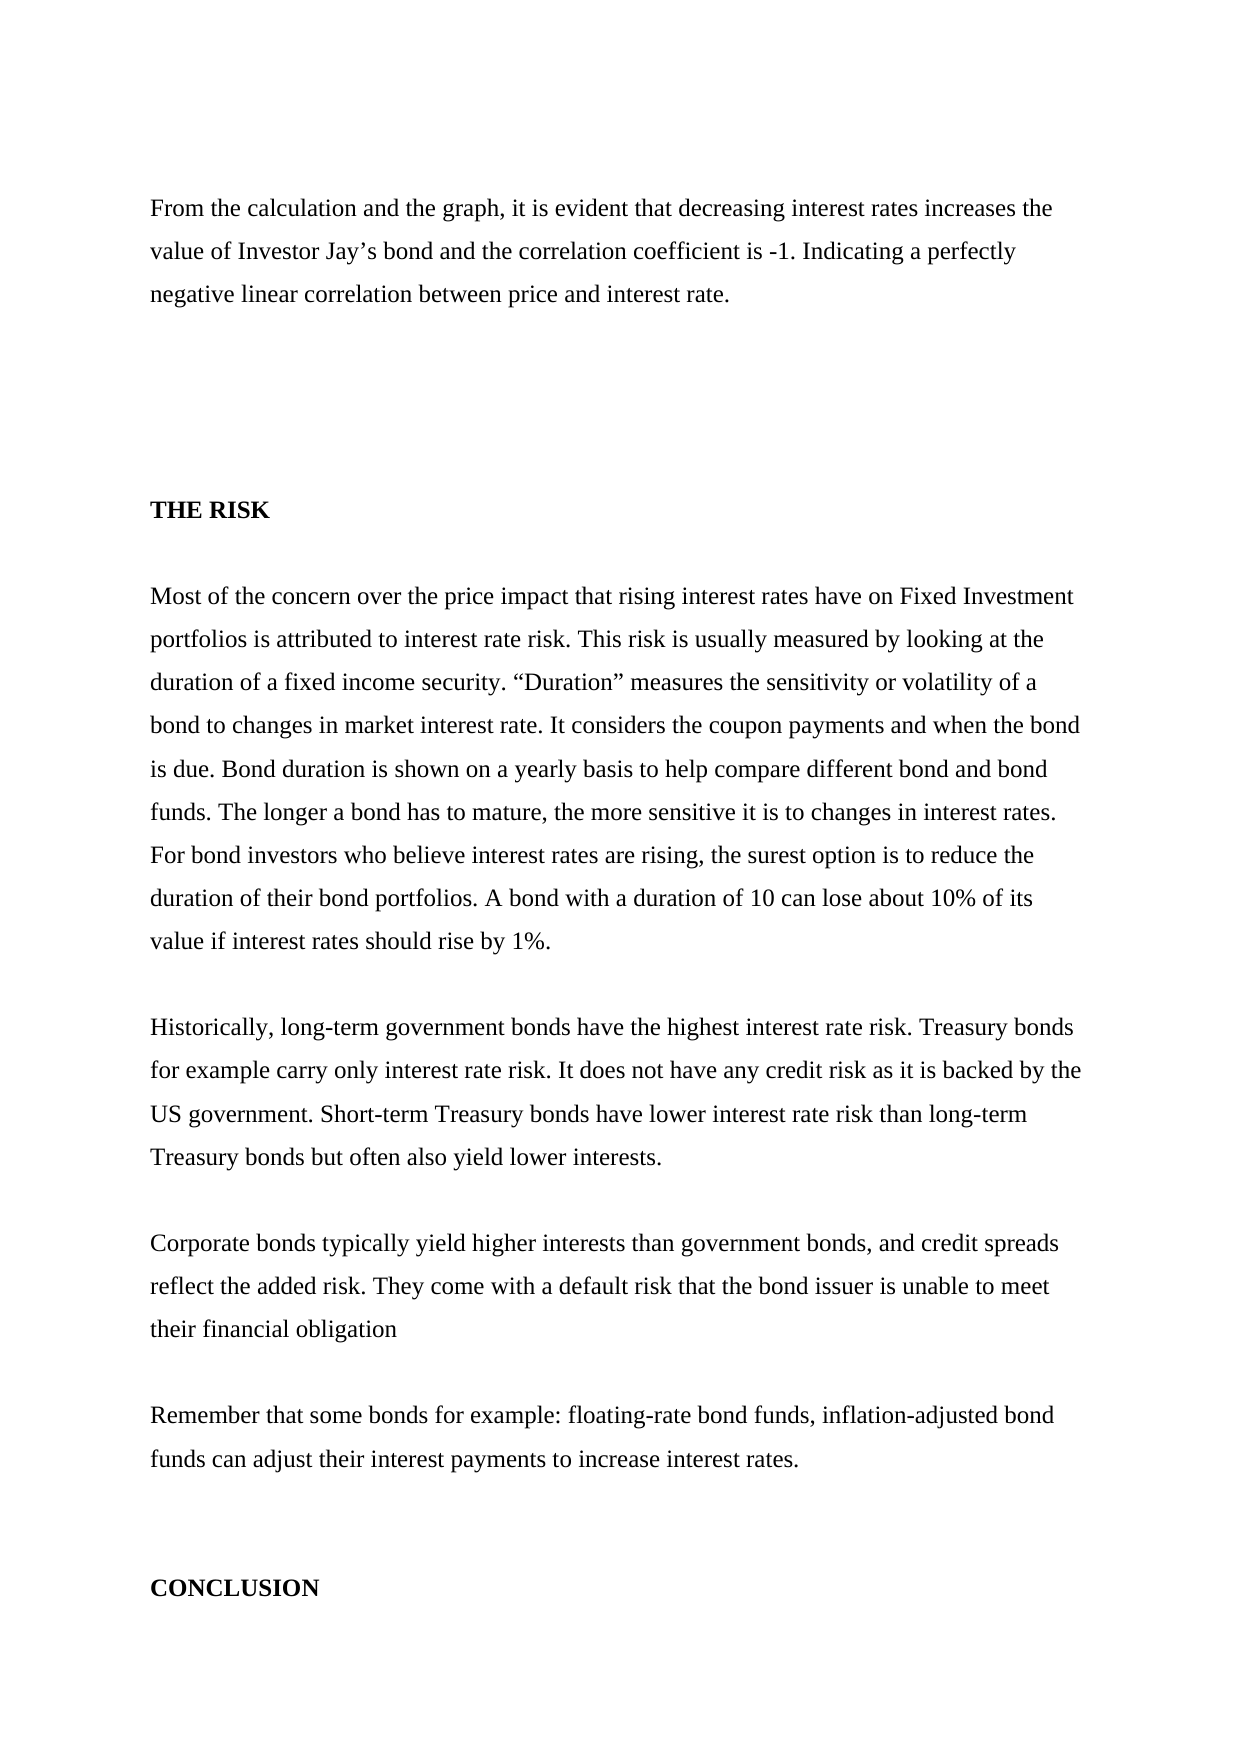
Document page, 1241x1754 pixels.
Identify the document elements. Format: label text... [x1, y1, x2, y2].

text Historically, long-term government bonds have the highest interest rate risk. Treasury bonds for example carry only interest rate risk. It does not have any credit risk as it is backed by the US government. Short-term Treasury bonds have lower interest rate risk than long-term Treasury bonds but often also yield lower interests. [150, 1012, 1090, 1171]
text Remember that some bonds for example: floating-rate bond funds, inflation-adjusted bond funds can adjust their interest payments to increase interest rates. [150, 1401, 1090, 1472]
text CONCLUSION [150, 1573, 1090, 1602]
text From the calculation and the graph, it is evident that decreasing interest rates increases the value of Investor Jay’s bond and the correlation coefficient is -1. Indicating a perfectly negative linear correlation between price and interest rate. [150, 193, 1090, 308]
text Most of the concern over the price impact that rising interest rates have on Fixed Investment portfolios is attributed to interest rate risk. This risk is usually measured by looking at the duration of a fixed income security. “Duration” measures the sensitivity or volatility of a bond to changes in market interest rate. It considers the coupon payments and when the bond is due. Bond duration is shown on a yearly basis to help compare different bond and bond funds. The longer a bond has to mature, the more sensitive it is to changes in interest rates. [150, 581, 1090, 826]
text THE RISK [150, 495, 1090, 524]
text For bond investors who believe interest rates are rising, the surest option is to reduce the duration of their bond portfolios. A bond with a duration of 10 can lose about 10% of its value if interest rates should rise by 1%. [150, 840, 1090, 955]
text Corporate bonds typically yield higher interests than government bonds, and credit spreads reflect the added risk. They come with a default risk that the bond issuer is unable to meet their financial obligation [150, 1228, 1090, 1343]
